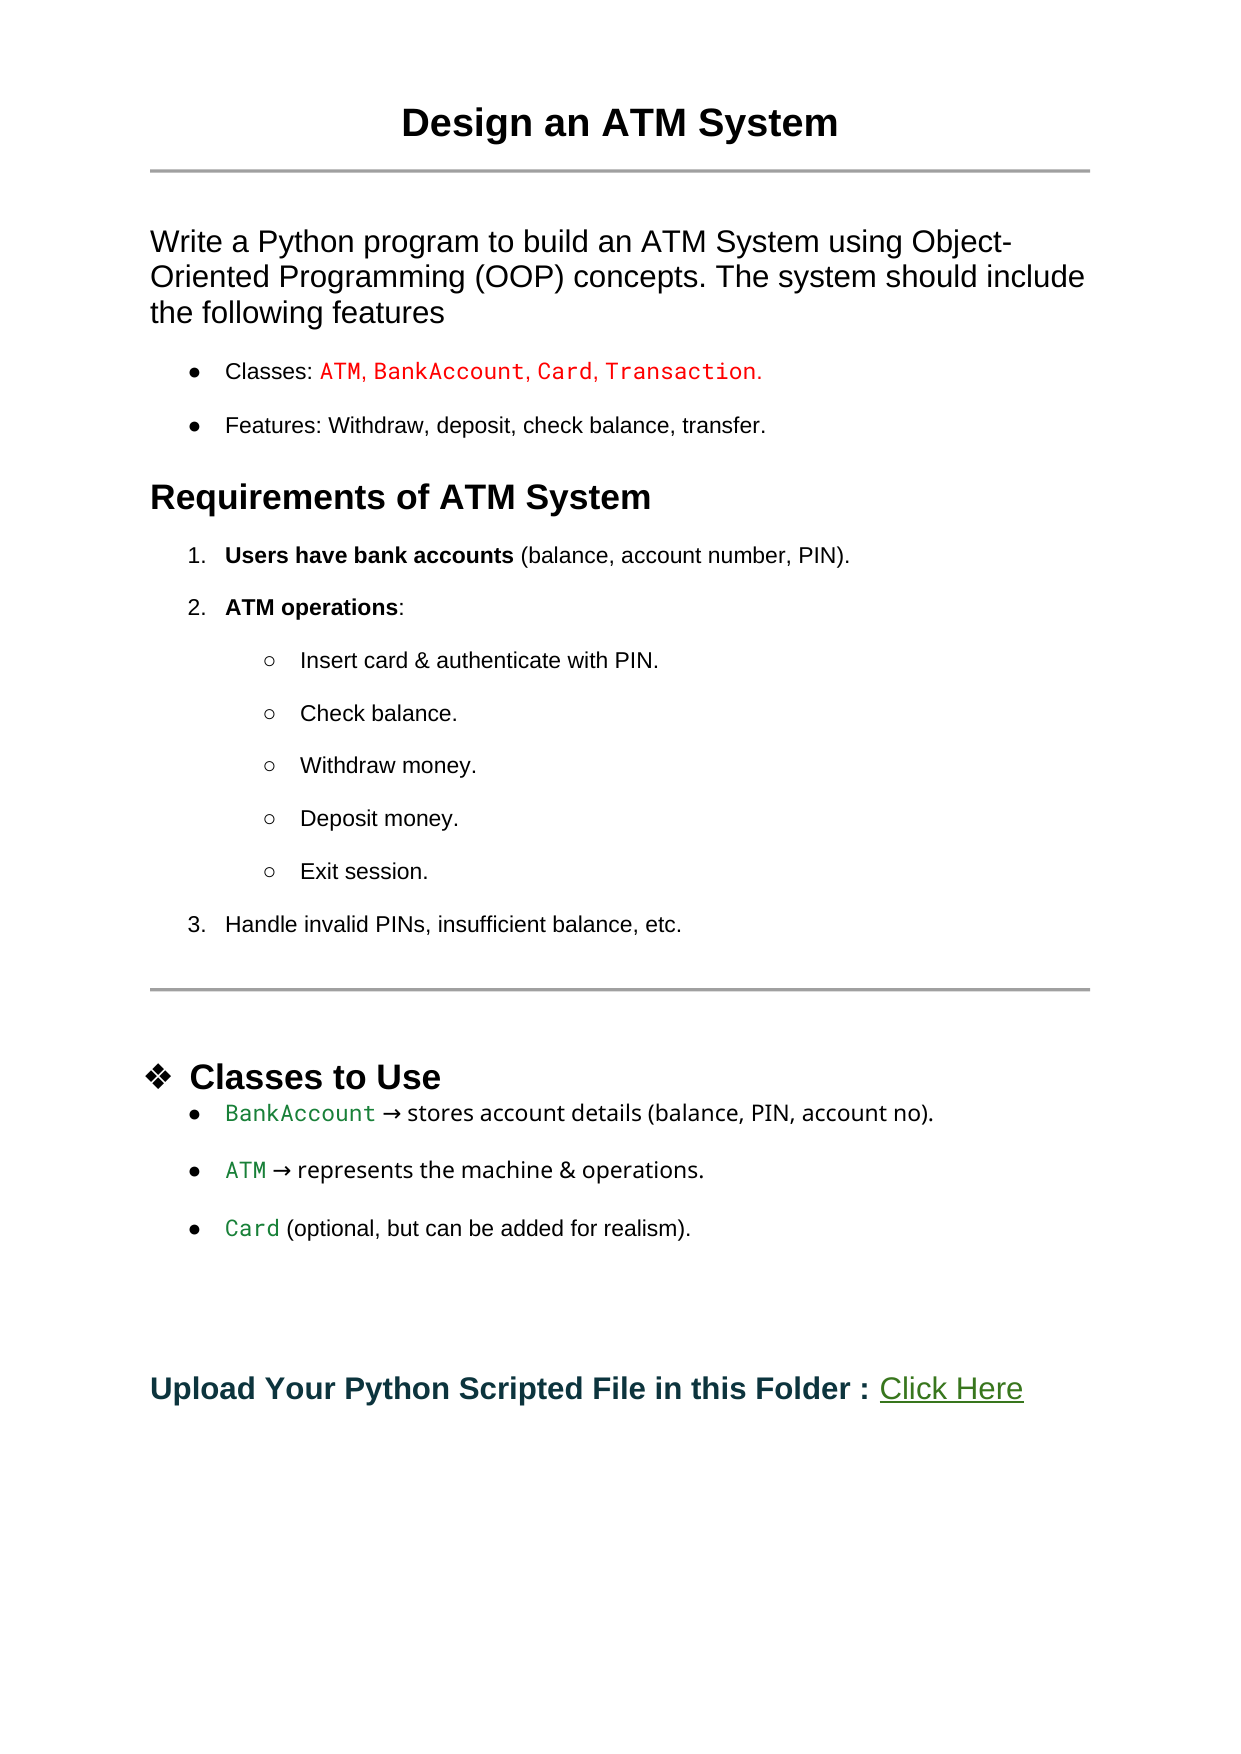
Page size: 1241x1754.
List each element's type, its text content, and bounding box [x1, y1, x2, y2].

list Exit session. [262, 858, 1090, 911]
list Classes: ATM, BankAccount, Card, Transaction. [187, 355, 1090, 412]
list BankAccount → stores account details (balance, PIN, account no). [187, 1097, 1090, 1154]
subtitle Classes to Use [142, 1056, 1090, 1097]
list Card (optional, but can be added for realism). [187, 1212, 1090, 1242]
list ATM → represents the machine & operations. [187, 1154, 1090, 1212]
list Users have bank accounts (balance, account number, PIN). [187, 542, 1090, 594]
list Features: Withdraw, deposit, check balance, transfer. [187, 412, 1090, 438]
list Insert card & authenticate with PIN. [262, 647, 1090, 700]
list ATM operations: [187, 594, 1090, 647]
subtitle Requirements of ATM System [150, 476, 1090, 517]
list Handle invalid PINs, insufficient balance, etc. [187, 911, 1090, 963]
text Design an ATM System [150, 99, 1090, 144]
list Withdraw money. [262, 752, 1090, 805]
text Upload Your Python Scripted File in this Folder : Click Here [150, 1370, 1090, 1406]
list Check balance. [262, 700, 1090, 752]
list Deposit money. [262, 805, 1090, 858]
text Write a Python program to build an ATM System using Object-Oriented Programming (OOP) concepts. The system should include the following features [150, 223, 1090, 330]
